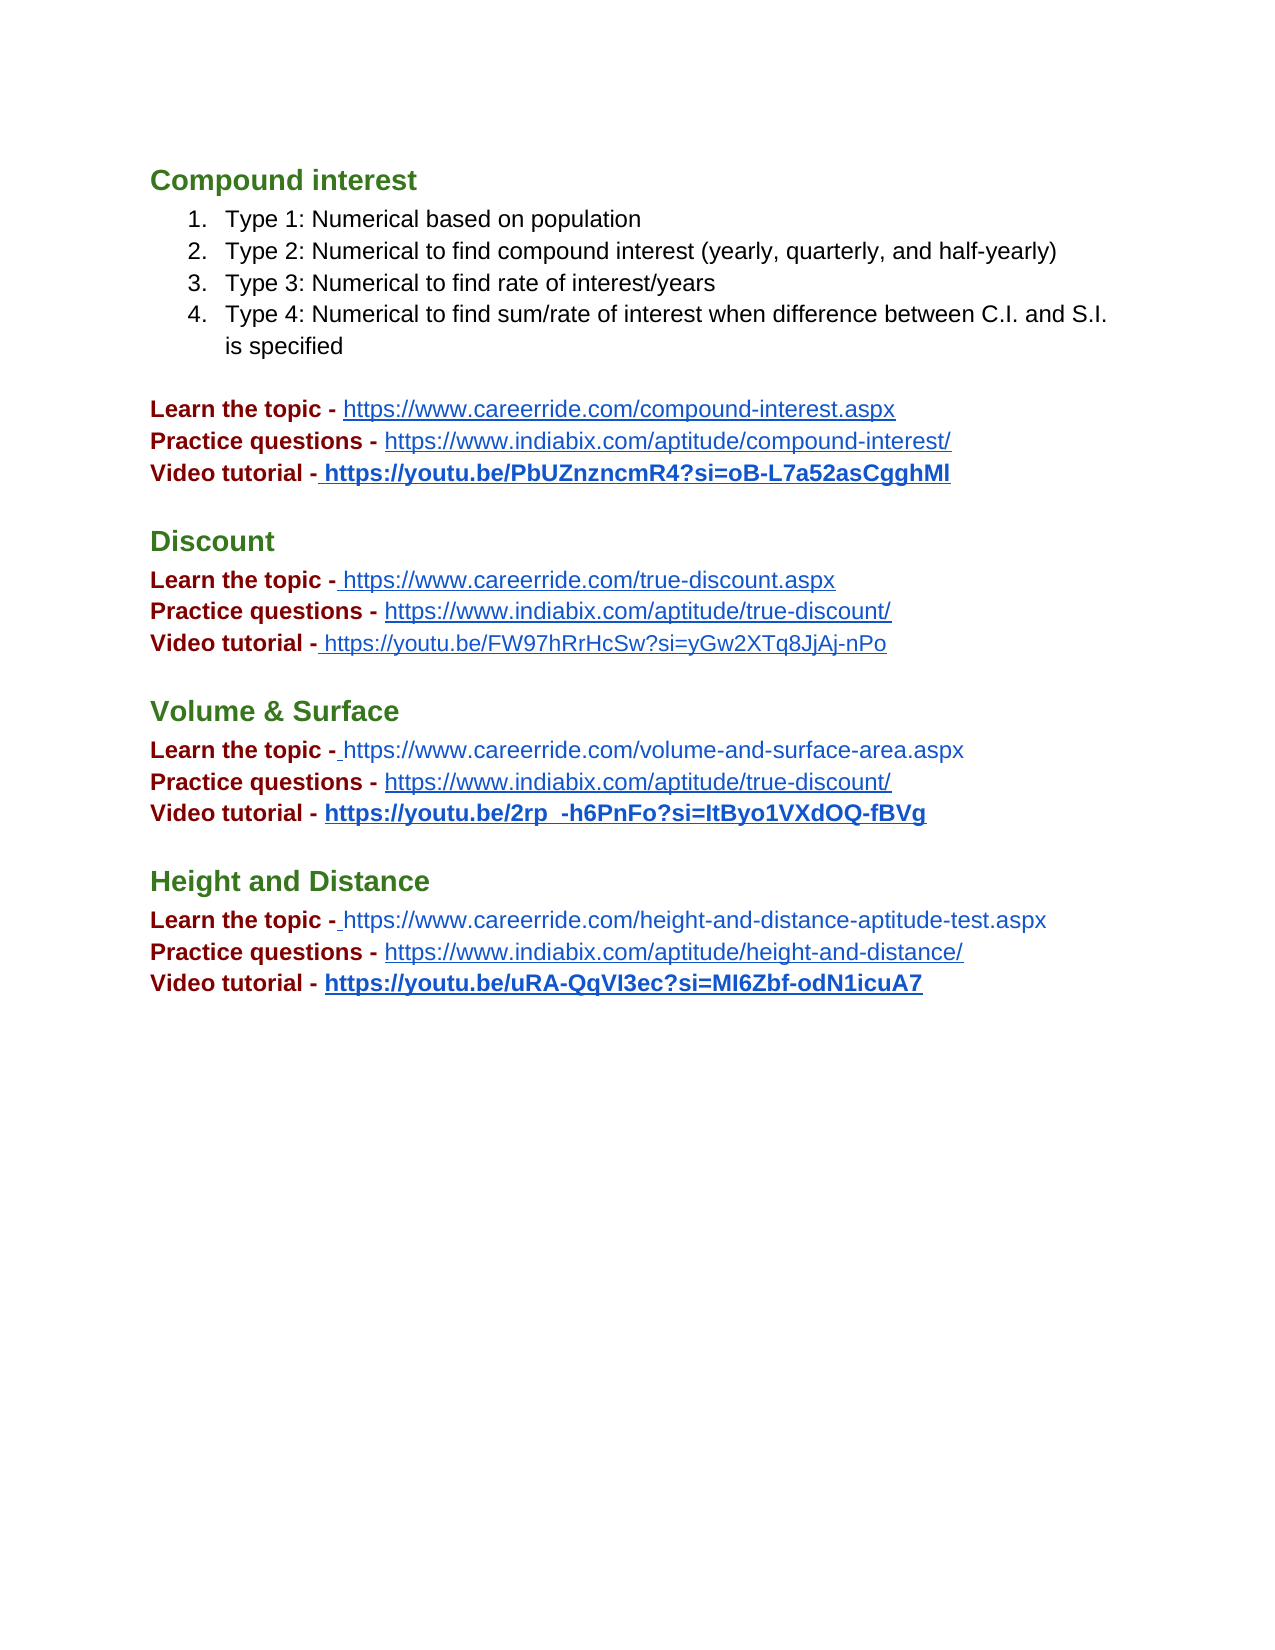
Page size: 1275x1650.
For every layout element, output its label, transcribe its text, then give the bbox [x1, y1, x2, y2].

subtitle Discount [150, 524, 1125, 557]
list Type 3: Numerical to find rate of interest/years [187, 269, 1125, 296]
list Type 2: Numerical to find compound interest (yearly, quarterly, and half-yearly) [187, 237, 1125, 264]
text Video tutorial - https://youtu.be/PbUZnzncmR4?si=oB-L7a52asCgghMl [150, 459, 1125, 486]
text Video tutorial - https://youtu.be/2rp_-h6PnFo?si=ItByo1VXdOQ-fBVg [150, 799, 1125, 827]
text Practice questions - https://www.indiabix.com/aptitude/true-discount/ [150, 767, 1125, 795]
text Learn the topic - https://www.careerride.com/compound-interest.aspx [150, 395, 1125, 423]
text Learn the topic - https://www.careerride.com/height-and-distance-aptitude-test.aspx [150, 906, 1125, 933]
subtitle Compound interest [150, 163, 1125, 197]
text Learn the topic - https://www.careerride.com/volume-and-surface-area.aspx [150, 736, 1125, 763]
list Type 1: Numerical based on population [187, 205, 1125, 233]
subtitle Height and Distance [150, 864, 1125, 898]
text Video tutorial - https://youtu.be/uRA-QqVI3ec?si=MI6Zbf-odN1icuA7 [150, 969, 1125, 997]
subtitle Volume & Surface [150, 694, 1125, 727]
text Video tutorial - https://youtu.be/FW97hRrHcSw?si=yGw2XTq8JjAj-nPo [150, 629, 1125, 656]
text Learn the topic - https://www.careerride.com/true-discount.aspx [150, 566, 1125, 593]
text Practice questions - https://www.indiabix.com/aptitude/true-discount/ [150, 597, 1125, 625]
list Type 4: Numerical to find sum/rate of interest when difference between C.I. and S.I. is specified [187, 300, 1125, 359]
text Practice questions - https://www.indiabix.com/aptitude/compound-interest/ [150, 427, 1125, 454]
text Practice questions - https://www.indiabix.com/aptitude/height-and-distance/ [150, 938, 1125, 965]
